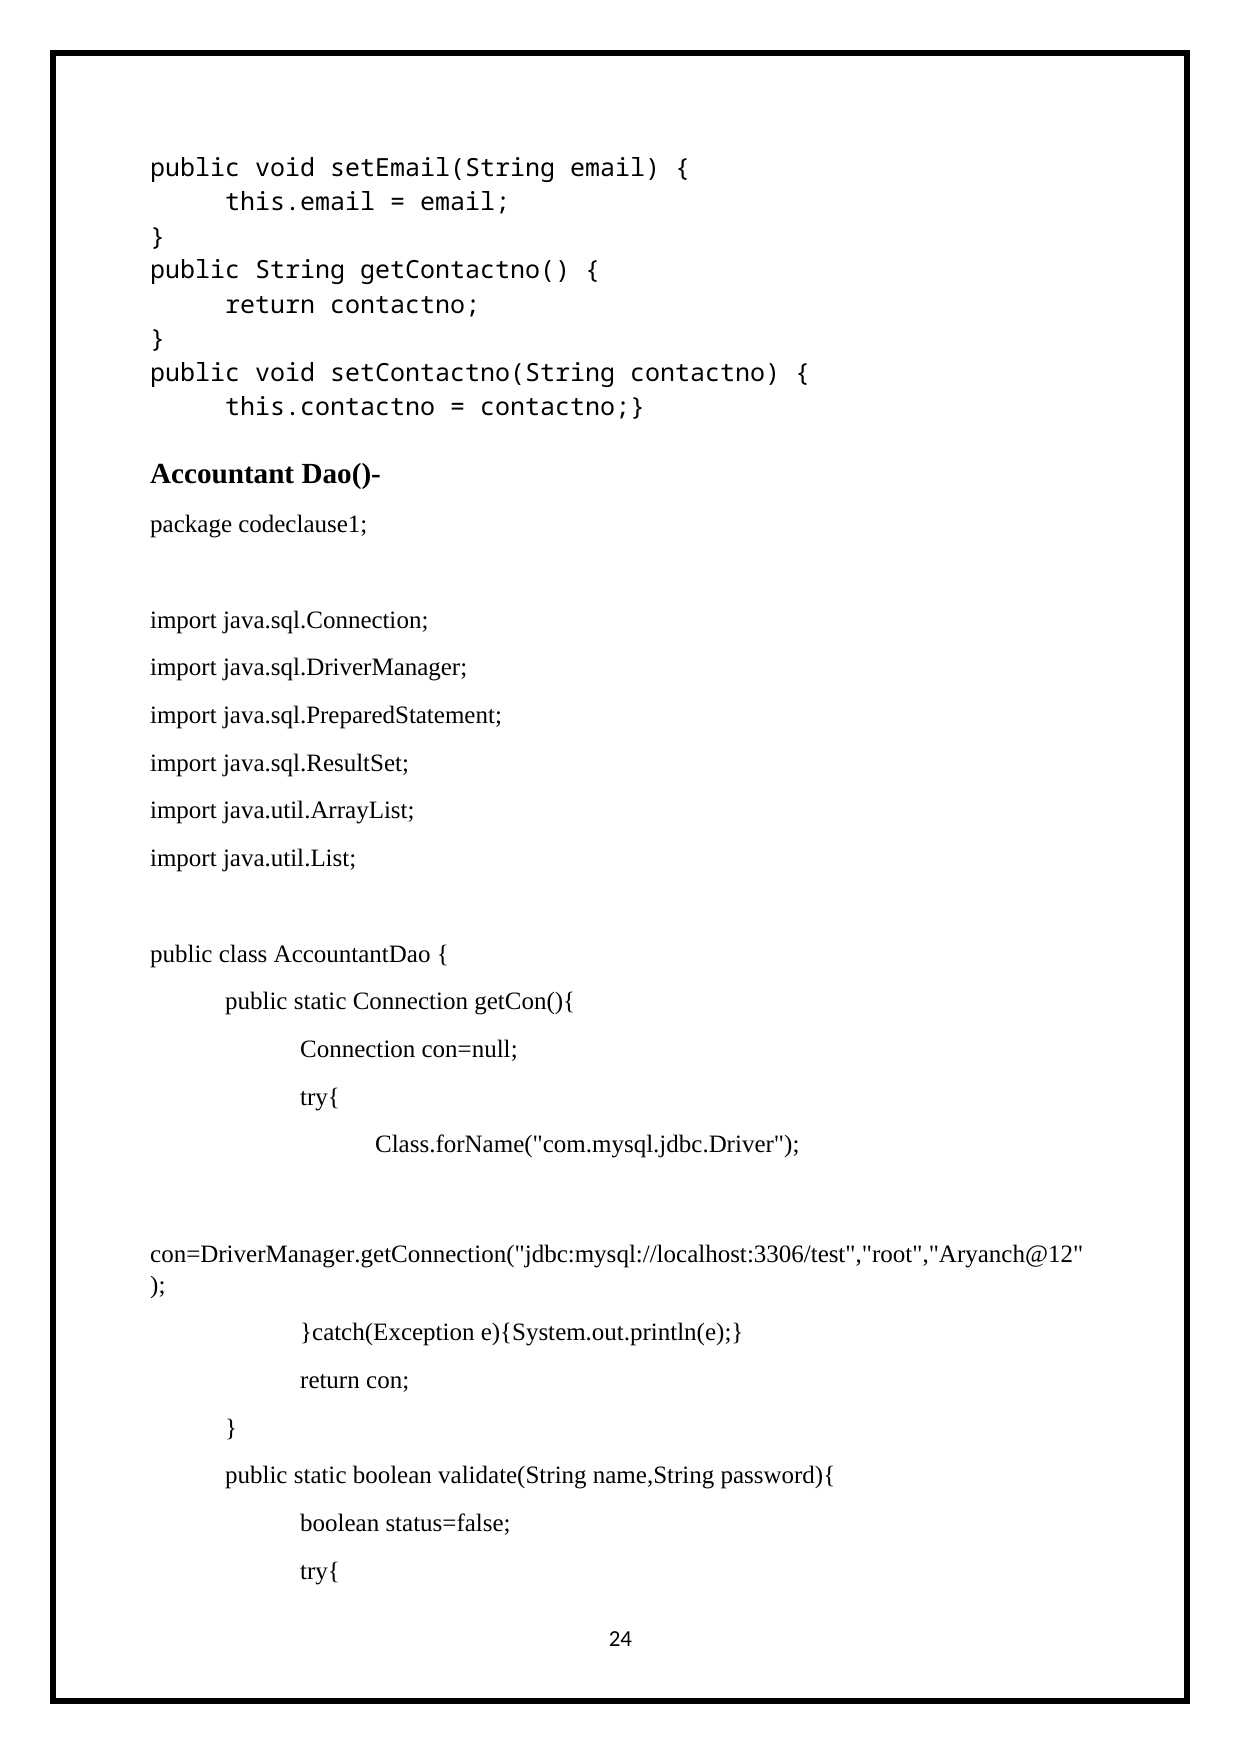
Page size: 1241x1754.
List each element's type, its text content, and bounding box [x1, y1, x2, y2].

text }catch(Exception e){System.out.println(e);} [150, 1317, 1090, 1346]
text public String getContactno() { [150, 252, 1090, 286]
text } [150, 1413, 1090, 1442]
text try{ [150, 1556, 1090, 1585]
text package codeclause1; [150, 509, 1090, 538]
text public void setEmail(String email) { [150, 150, 1090, 184]
text public static Connection getCon(){ [150, 986, 1090, 1015]
text this.contactno = contactno;} [150, 388, 1090, 422]
text } [150, 320, 1090, 354]
text this.email = email; [150, 184, 1090, 218]
text public static boolean validate(String name,String password){ [150, 1461, 1090, 1489]
text import java.sql.Connection; [150, 605, 1090, 633]
text return contactno; [150, 286, 1090, 320]
text try{ [150, 1082, 1090, 1111]
text boolean status=false; [150, 1508, 1090, 1537]
text import java.sql.PreparedStatement; [150, 700, 1090, 729]
text Accountant Dao()- [150, 457, 1090, 490]
text Connection con=null; [150, 1034, 1090, 1063]
text public class AccountantDao { [150, 939, 1090, 967]
text import java.util.List; [150, 843, 1090, 872]
text import java.sql.ResultSet; [150, 748, 1090, 777]
text con=DriverManager.getConnection("jdbc:mysql://localhost:3306/test","root","Aryanch@12"); [150, 1177, 1090, 1298]
text public void setContactno(String contactno) { [150, 354, 1090, 388]
text Class.forName("com.mysql.jdbc.Driver"); [150, 1129, 1090, 1158]
text } [150, 218, 1090, 252]
text import java.sql.DriverManager; [150, 652, 1090, 681]
text return con; [150, 1365, 1090, 1394]
text import java.util.ArrayList; [150, 796, 1090, 824]
